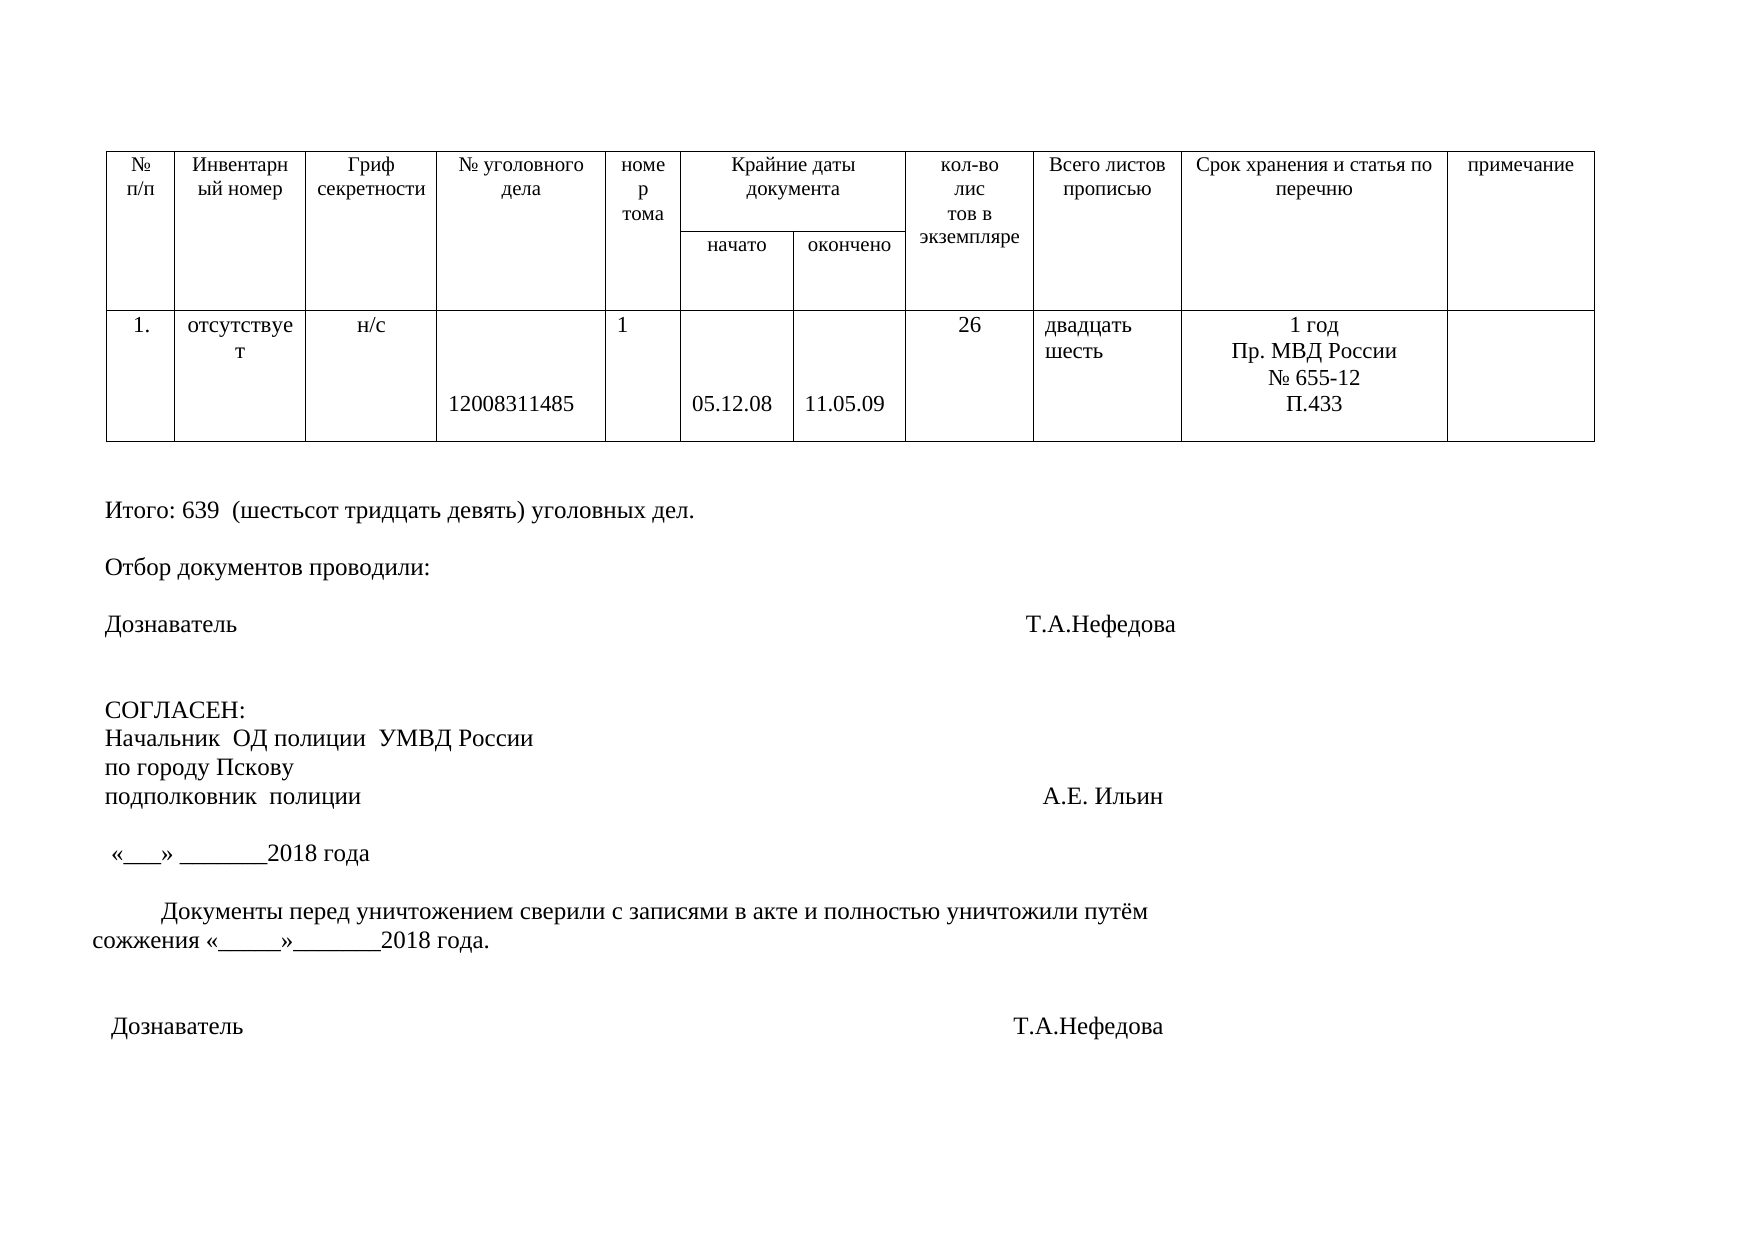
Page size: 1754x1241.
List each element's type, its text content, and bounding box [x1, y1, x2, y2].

table_cell окончено [794, 232, 905, 310]
table_header Срок хранения и статья по перечню [1182, 152, 1447, 310]
table_header Инвентарный номер [175, 152, 305, 310]
table_header примечание [1448, 152, 1594, 310]
text Итого: 639 (шестьсот тридцать девять) уголовных дел. [29, 495, 1636, 524]
table_cell 11.05.09 [794, 311, 905, 441]
text Отбор документов проводили: [29, 552, 1636, 581]
table_header Крайние даты документа [681, 152, 905, 231]
table_cell 1 [606, 311, 680, 441]
table_header номер тома [606, 152, 680, 310]
text СОГЛАСЕН: [29, 695, 1636, 723]
table_cell начато [681, 232, 793, 310]
text «___» _______2018 года [29, 838, 1636, 867]
table_cell 12008311485 [437, 311, 605, 441]
table_cell отсутствует [175, 311, 305, 441]
table_header кол-во лис тов в экземпляре [906, 152, 1033, 310]
table_cell 1 год Пр. МВД России № 655-12 П.433 [1182, 311, 1447, 441]
text Документы перед уничтожением сверили с записями в акте и полностью уничтожили путём [29, 896, 1636, 925]
text по городу Пскову [29, 752, 1636, 781]
text сожжения «_____»_______2018 года. [29, 925, 1636, 953]
table_cell 26 [906, 311, 1033, 441]
table_header № п/п [107, 152, 174, 310]
text Начальник ОД полиции УМВД России [29, 723, 1636, 752]
table_cell [107, 311, 174, 441]
text Дознаватель Т.А.Нефедова [29, 609, 1636, 638]
table_cell н/с [306, 311, 436, 441]
table_cell двадцать шесть [1034, 311, 1181, 441]
text подполковник полиции А.Е. Ильин [29, 781, 1636, 810]
table_cell 05.12.08 [681, 311, 793, 441]
text Дознаватель Т.А.Нефедова [29, 1011, 1636, 1040]
table_header Гриф секретности [306, 152, 436, 310]
table_header Всего листов прописью [1034, 152, 1181, 310]
table_header № уголовного дела [437, 152, 605, 310]
table_cell [1448, 311, 1594, 441]
